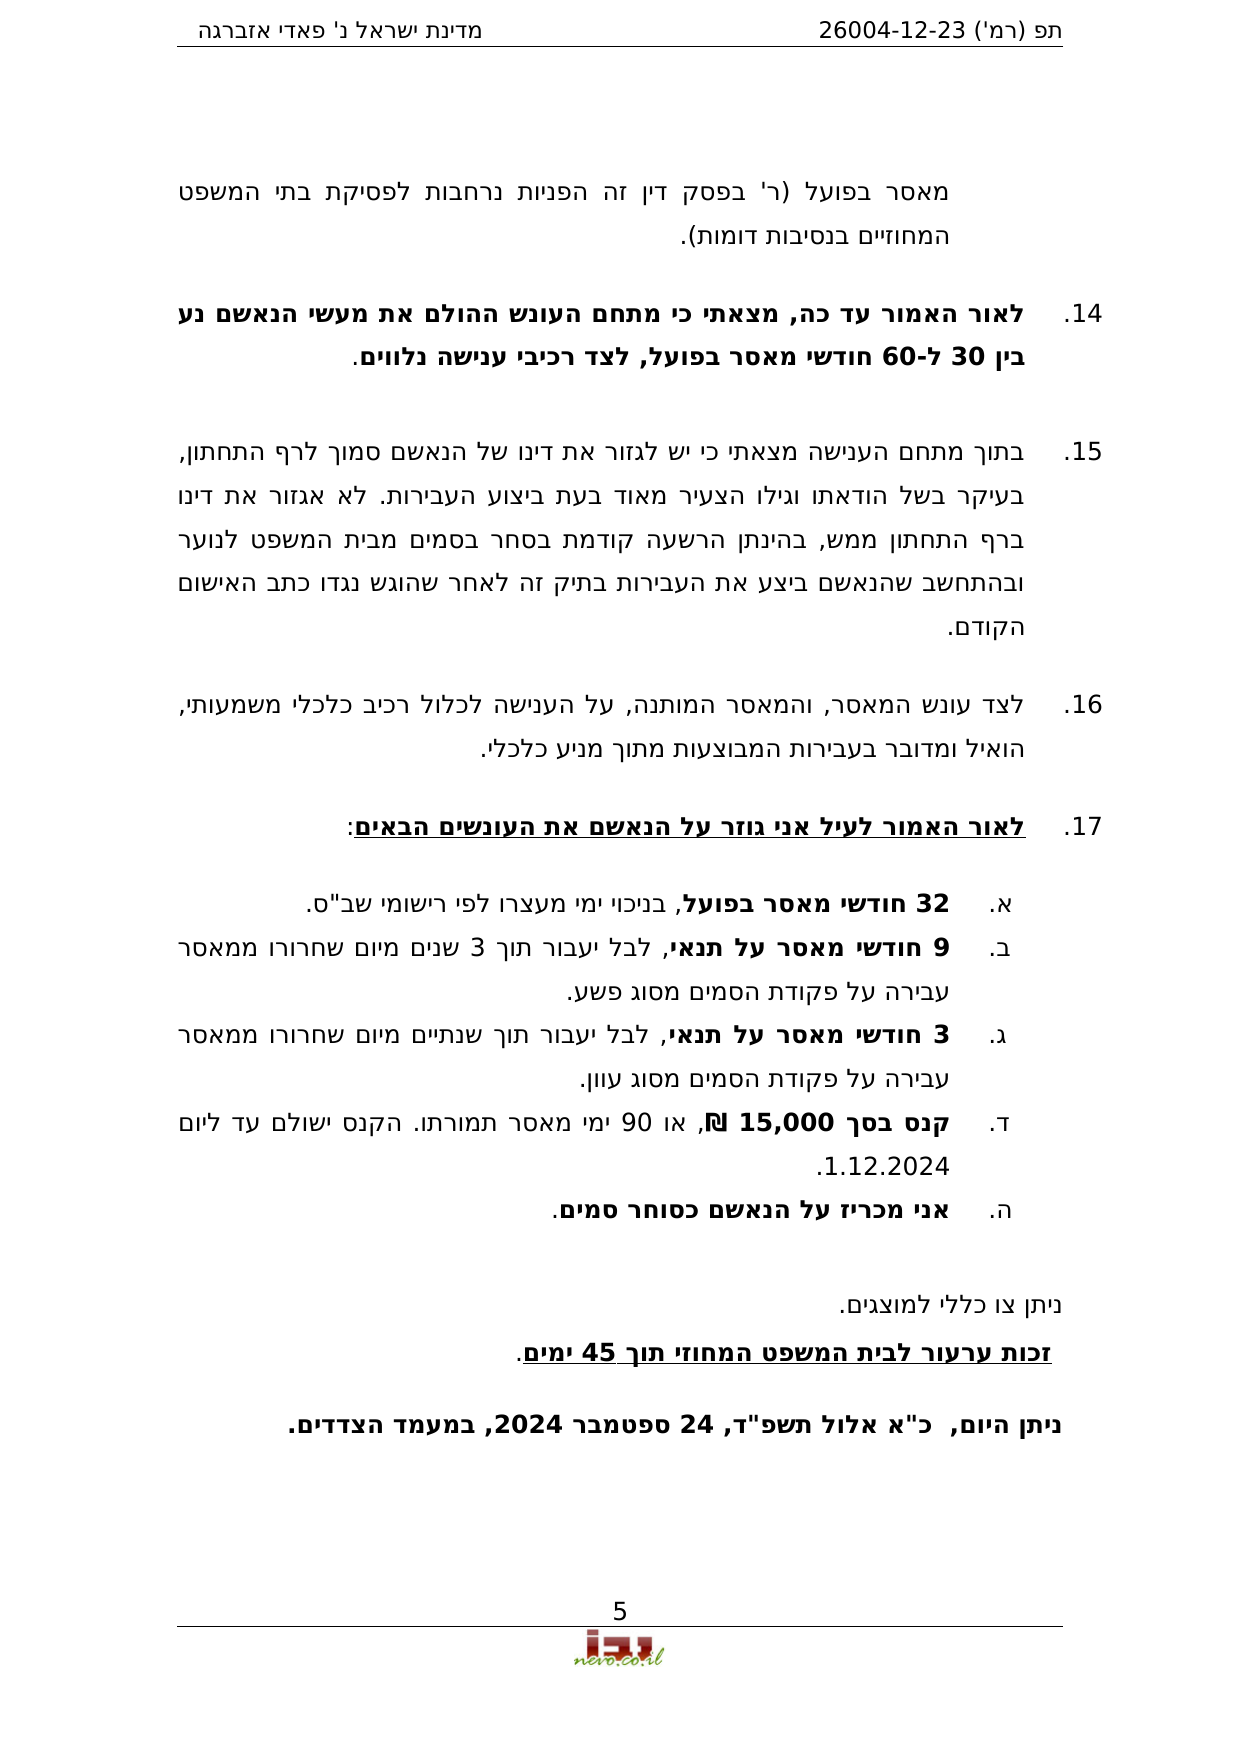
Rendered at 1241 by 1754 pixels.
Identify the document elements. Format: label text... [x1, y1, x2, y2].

list לאור האמור לעיל אני גוזר על הנאשם את העונשים הבאים: [177, 812, 1063, 841]
list אני מכריז על הנאשם כסוחר סמים. [177, 1196, 988, 1225]
list 32 חודשי מאסר בפועל, בניכוי ימי מעצרו לפי רישומי שב"ס. [177, 889, 988, 919]
list לאור האמור עד כה, מצאתי כי מתחם העונש ההולם את מעשי הנאשם נע בין 30 ל-60 חודשי מאסר בפועל, לצד רכיבי ענישה נלווים. [177, 299, 1063, 372]
list בתוך מתחם הענישה מצאתי כי יש לגזור את דינו של הנאשם סמוך לרף התחתון, בעיקר בשל הודאתו וגילו הצעיר מאוד בעת ביצוע העבירות. לא אגזור את דינו ברף התחתון ממש, בהינתן הרשעה קודמת בסחר בסמים מבית המשפט לנוער ובהתחשב שהנאשם ביצע את העבירות בתיק זה לאחר שהוגש נגדו כתב האישום הקודם. [177, 437, 1063, 641]
list 3 חודשי מאסר על תנאי, לבל יעבור תוך שנתיים מיום שחרורו ממאסר עבירה על פקודת הסמים מסוג עוון. [177, 1021, 988, 1094]
list לצד עונש המאסר, והמאסר המותנה, על הענישה לכלול רכיב כלכלי משמעותי, הואיל ומדובר בעבירות המבוצעות מתוך מניע כלכלי. [177, 690, 1063, 763]
list 9 חודשי מאסר על תנאי, לבל יעבור תוך 3 שנים מיום שחרורו ממאסר עבירה על פקודת הסמים מסוג פשע. [177, 933, 988, 1006]
picture [574, 1629, 666, 1667]
text 54678313זכות ערעור לבית המשפט המחוזי תוך 45 ימים. [177, 1338, 1063, 1367]
list קנס בסך 15,000 ₪, או 90 ימי מאסר תמורתו. הקנס ישולם עד ליום 1.12.2024. [177, 1108, 988, 1181]
text ניתן צו כללי למוצגים. [177, 1291, 1063, 1320]
text ניתן היום, כ"א אלול תשפ"ד, 24 ספטמבר 2024, במעמד הצדדים. [177, 1410, 1063, 1487]
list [177, 177, 988, 250]
